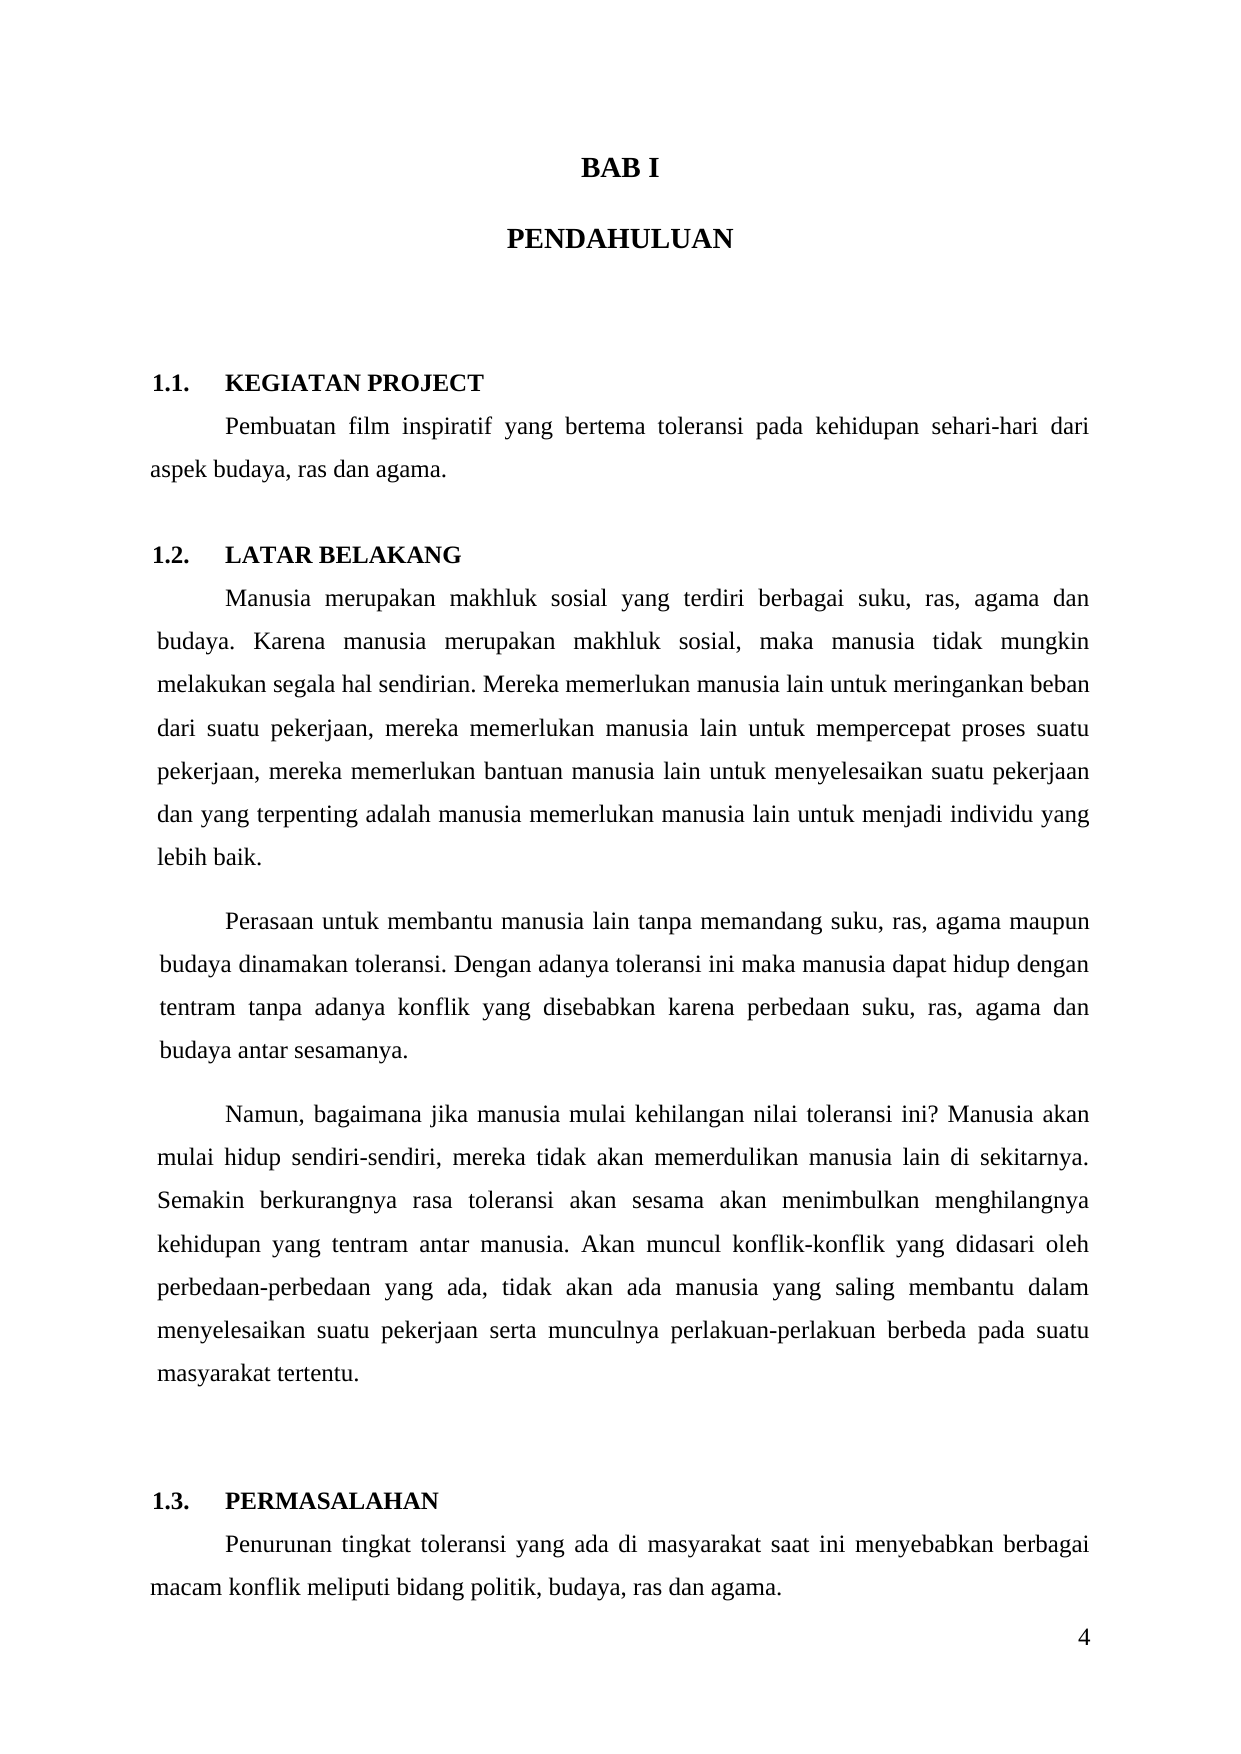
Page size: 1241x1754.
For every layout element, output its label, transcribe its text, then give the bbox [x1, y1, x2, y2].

text Manusia merupakan makhluk sosial yang terdiri berbagai suku, ras, agama dan budaya. Karena manusia merupakan makhluk sosial, maka manusia tidak mungkin melakukan segala hal sendirian. Mereka memerlukan manusia lain untuk meringankan beban dari suatu pekerjaan, mereka memerlukan manusia lain untuk mempercepat proses suatu pekerjaan, mereka memerlukan bantuan manusia lain untuk menyelesaikan suatu pekerjaan dan yang terpenting adalah manusia memerlukan manusia lain untuk menjadi individu yang lebih baik. [157, 583, 1090, 871]
list Pembuatan film inspiratif yang bertema toleransi pada kehidupan sehari-hari dari aspek budaya, ras dan agama. [150, 411, 1090, 483]
text PENDAHULUAN [150, 221, 1090, 255]
text BAB I [150, 150, 1090, 183]
text Perasaan untuk membantu manusia lain tanpa memandang suku, ras, agama maupun budaya dinamakan toleransi. Dengan adanya toleransi ini maka manusia dapat hidup dengan tentram tanpa adanya konflik yang disebabkan karena perbedaan suku, ras, agama dan budaya antar sesamanya. [159, 906, 1090, 1064]
list KEGIATAN PROJECT [152, 368, 1090, 396]
list LATAR BELAKANG [152, 540, 1090, 569]
text Namun, bagaimana jika manusia mulai kehilangan nilai toleransi ini? Manusia akan mulai hidup sendiri-sendiri, mereka tidak akan memerdulikan manusia lain di sekitarnya. Semakin berkurangnya rasa toleransi akan sesama akan menimbulkan menghilangnya kehidupan yang tentram antar manusia. Akan muncul konflik-konflik yang didasari oleh perbedaan-perbedaan yang ada, tidak akan ada manusia yang saling membantu dalam menyelesaikan suatu pekerjaan serta munculnya perlakuan-perlakuan berbeda pada suatu masyarakat tertentu. [157, 1099, 1090, 1387]
text Penurunan tingkat toleransi yang ada di masyarakat saat ini menyebabkan berbagai macam konflik meliputi bidang politik, budaya, ras dan agama. [150, 1529, 1090, 1601]
list PERMASALAHAN [152, 1486, 1090, 1515]
